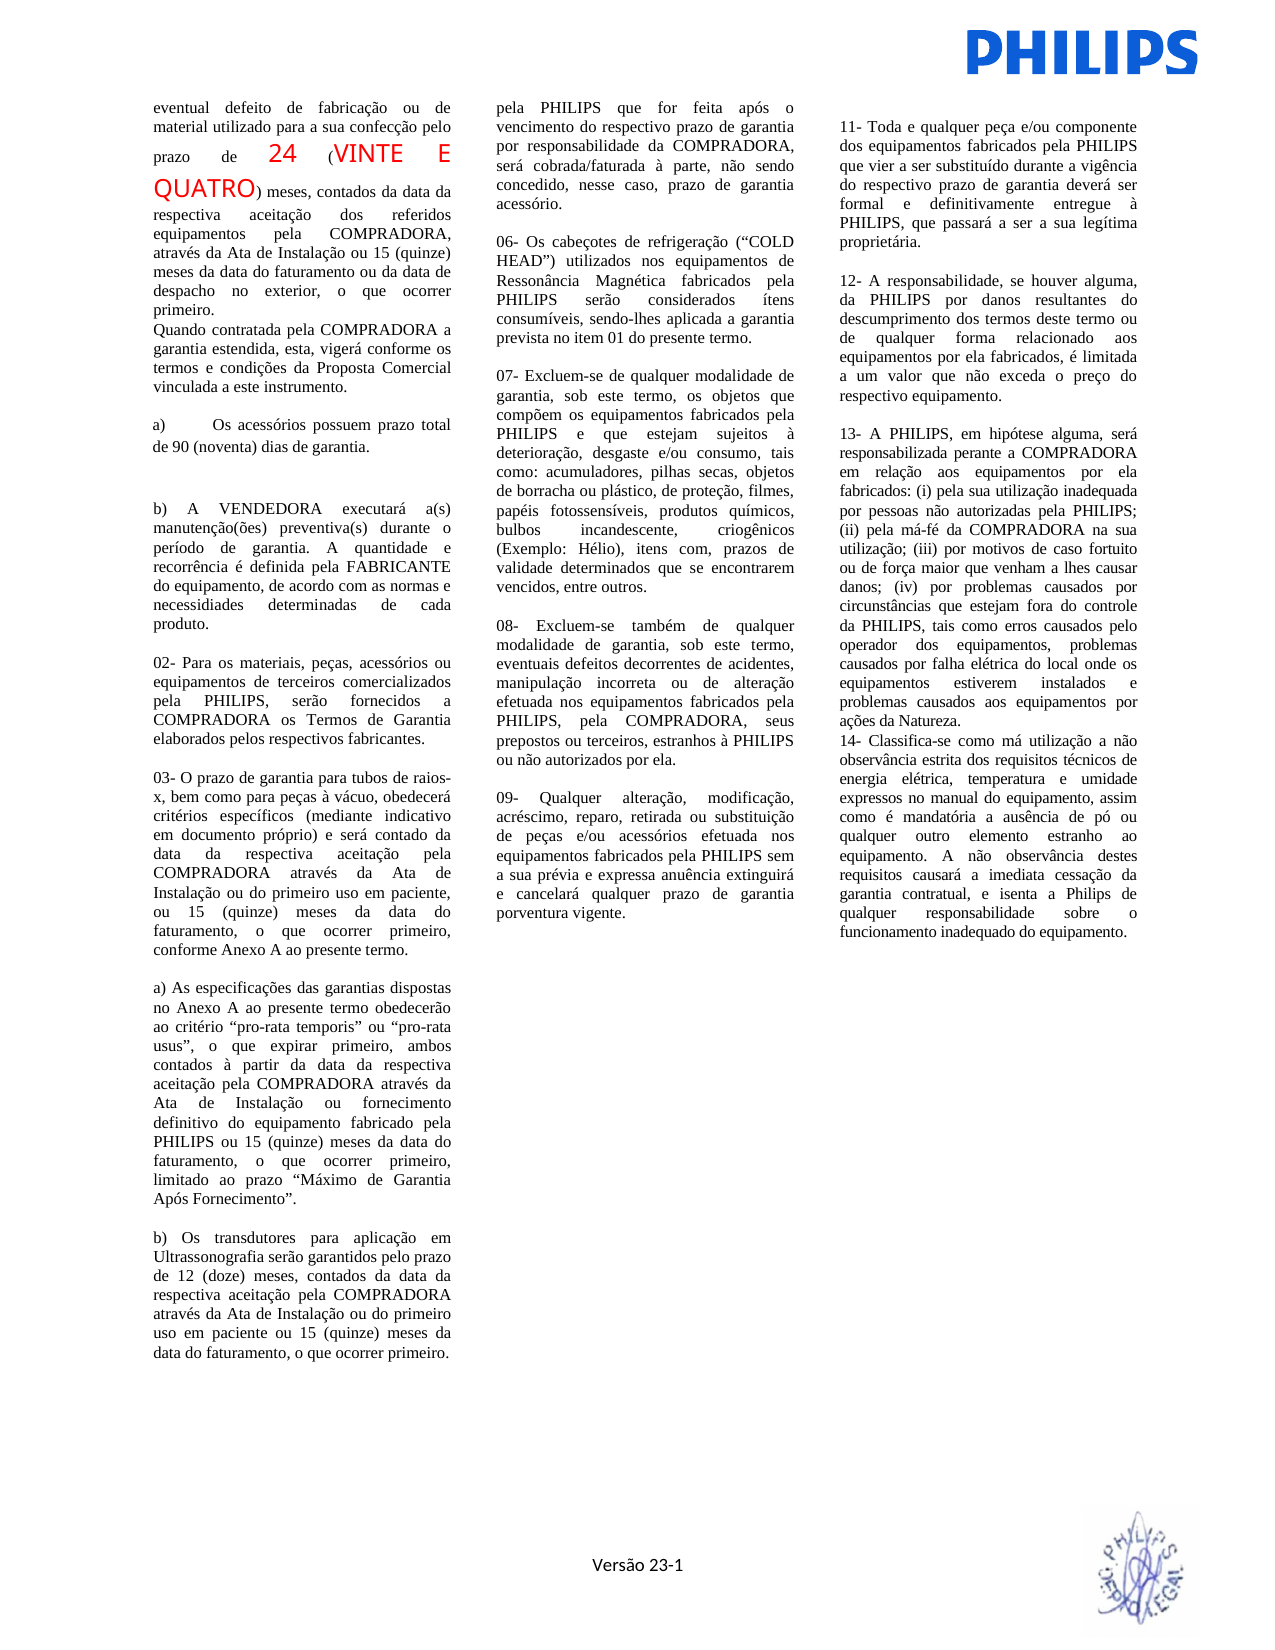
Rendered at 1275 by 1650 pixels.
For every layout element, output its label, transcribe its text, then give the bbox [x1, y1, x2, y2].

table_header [809, 98, 1152, 1362]
picture [1082, 1506, 1199, 1637]
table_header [466, 98, 809, 1362]
